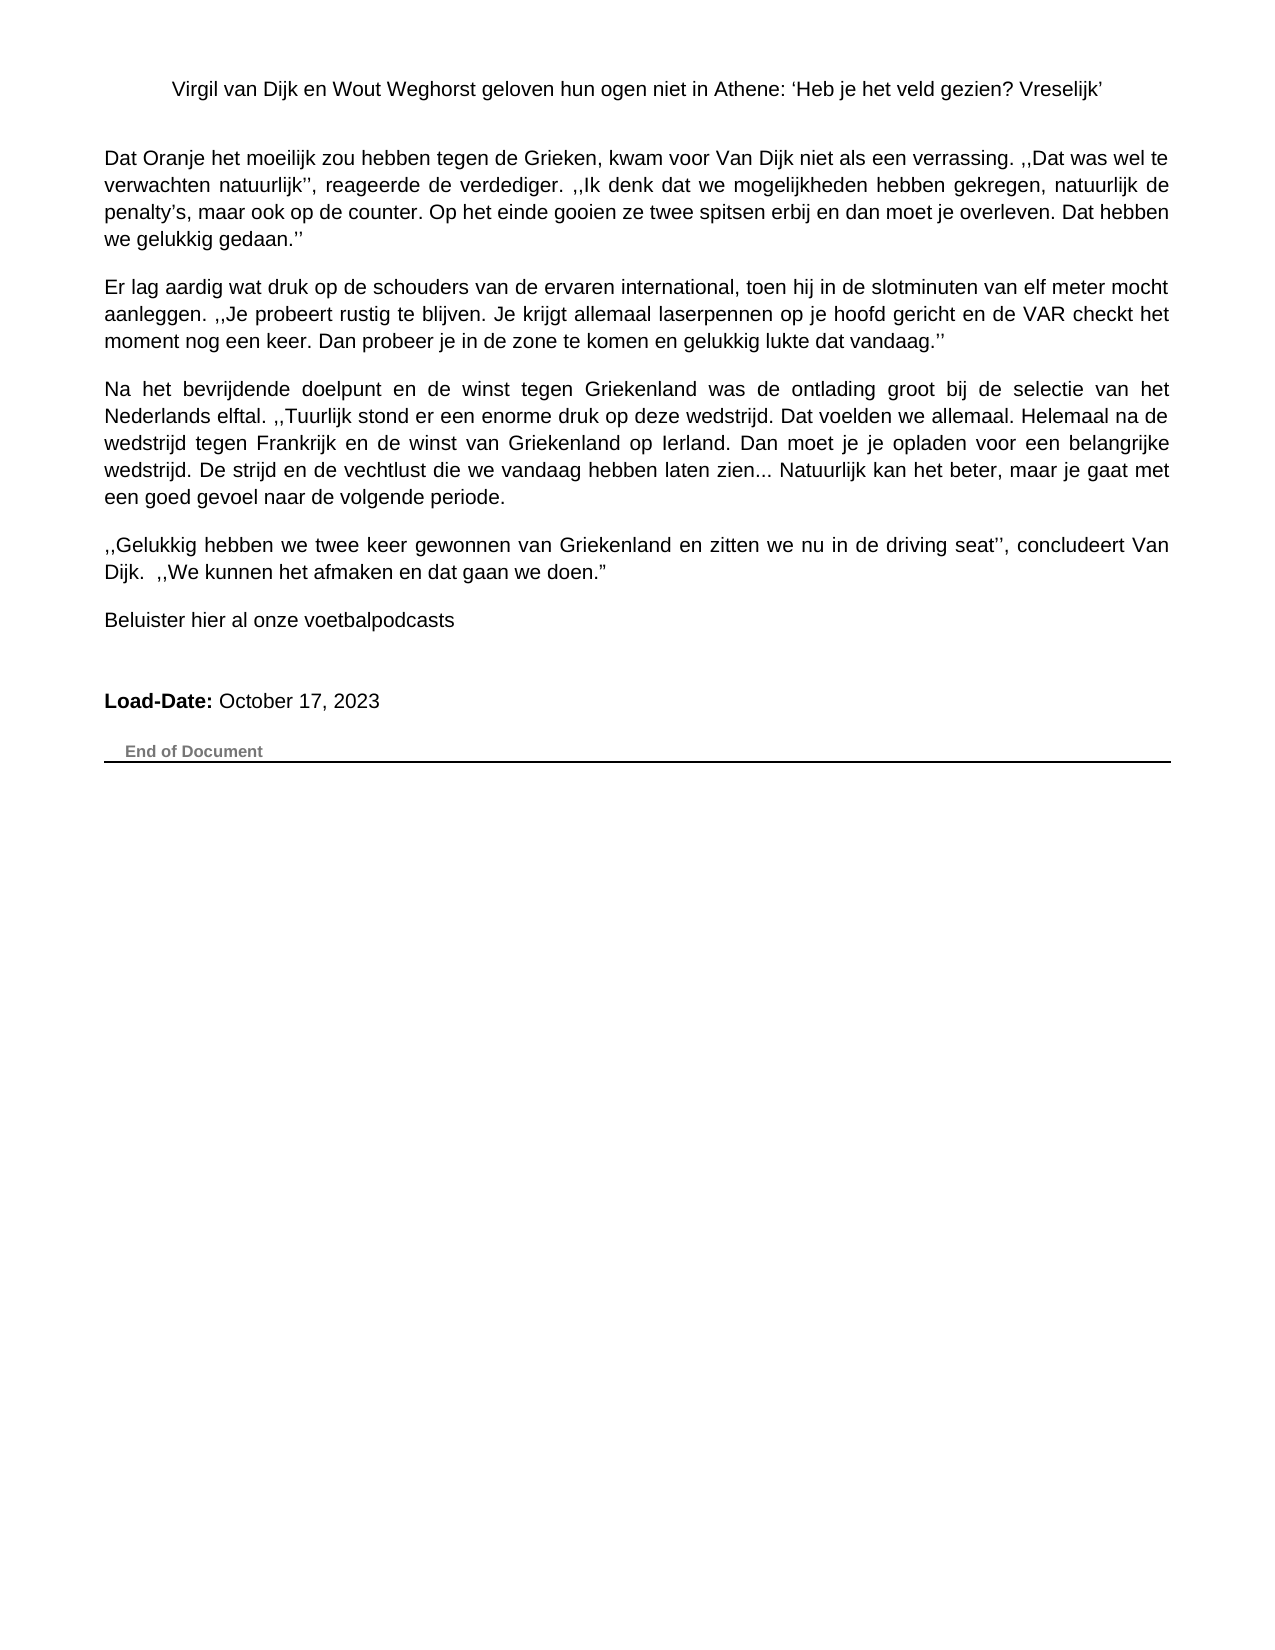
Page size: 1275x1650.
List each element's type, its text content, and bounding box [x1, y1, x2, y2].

text ,,Gelukkig hebben we twee keer gewonnen van Griekenland en zitten we nu in de driving seat’’, concludeert Van Dijk. ,,We kunnen het afmaken en dat gaan we doen.” [104, 530, 1171, 584]
text Beluister hier al onze voetbalpodcasts [104, 605, 1171, 632]
text Dat Oranje het moeilijk zou hebben tegen de Grieken, kwam voor Van Dijk niet als een verrassing. ,,Dat was wel te verwachten natuurlijk’’, reageerde de verdediger. ,,Ik denk dat we mogelijkheden hebben gekregen, natuurlijk de penalty’s, maar ook op de counter. Op het einde gooien ze twee spitsen erbij en dan moet je overleven. Dat hebben we gelukkig gedaan.’’ [104, 142, 1171, 251]
text End of Document [125, 741, 1171, 761]
text Na het bevrijdende doelpunt en de winst tegen Griekenland was de ontlading groot bij de selectie van het Nederlands elftal. ,,Tuurlijk stond er een enorme druk op deze wedstrijd. Dat voelden we allemaal. Helemaal na de wedstrijd tegen Frankrijk en de winst van Griekenland op Ierland. Dan moet je je opladen voor een belangrijke wedstrijd. De strijd en de vechtlust die we vandaag hebben laten zien... Natuurlijk kan het beter, maar je gaat met een goed gevoel naar de volgende periode. [104, 373, 1171, 509]
text Load-Date: October 17, 2023 [104, 657, 1171, 713]
text Er lag aardig wat druk op de schouders van de ervaren international, toen hij in de slotminuten van elf meter mocht aanleggen. ,,Je probeert rustig te blijven. Je krijgt allemaal laserpennen op je hoofd gericht en de VAR checkt het moment nog een keer. Dan probeer je in de zone te komen en gelukkig lukte dat vandaag.’’ [104, 271, 1171, 353]
